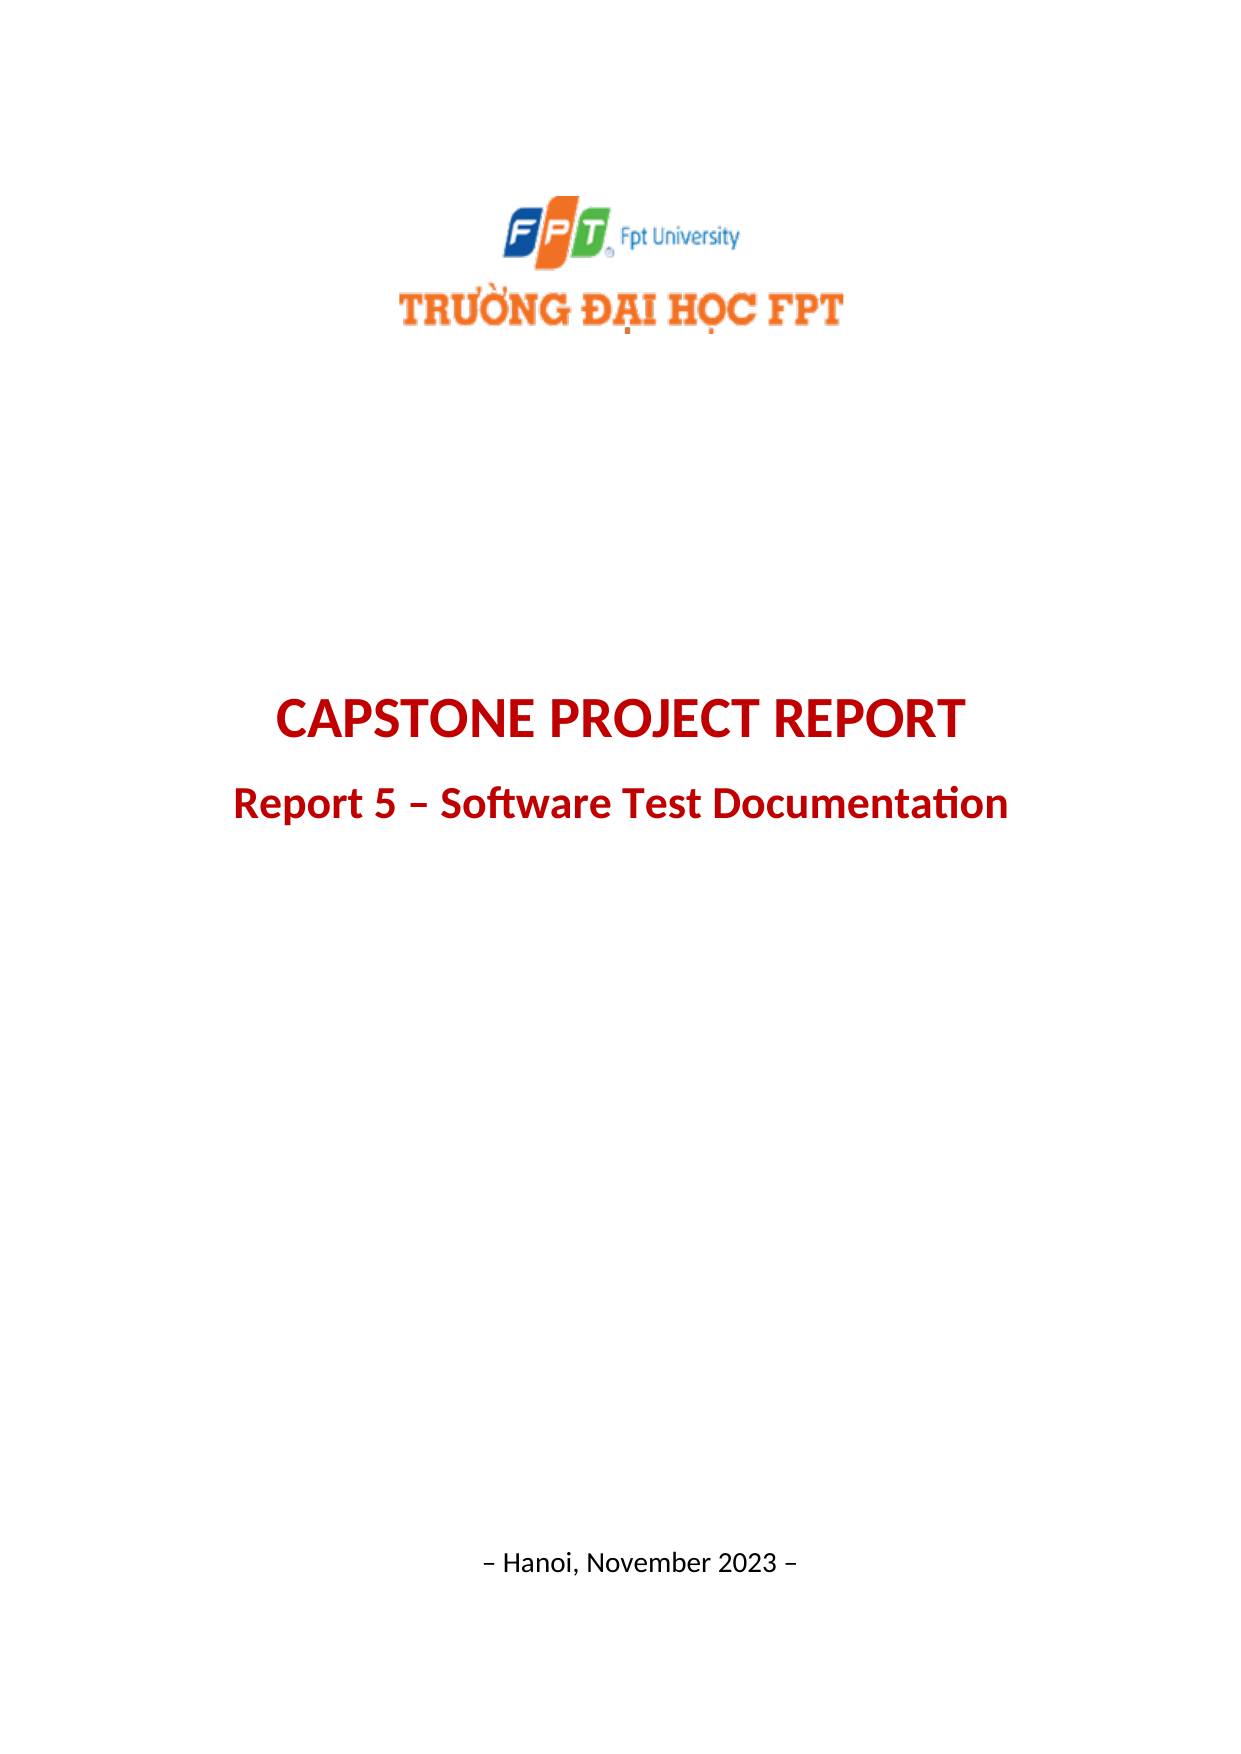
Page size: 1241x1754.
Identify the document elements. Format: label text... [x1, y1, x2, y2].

text CAPSTONE PROJECT REPORT [150, 680, 1093, 752]
text Report 5 – Software Test Documentation [150, 774, 1093, 830]
text – Hanoi, November 2023 – [413, 1544, 867, 1579]
picture [399, 196, 844, 334]
